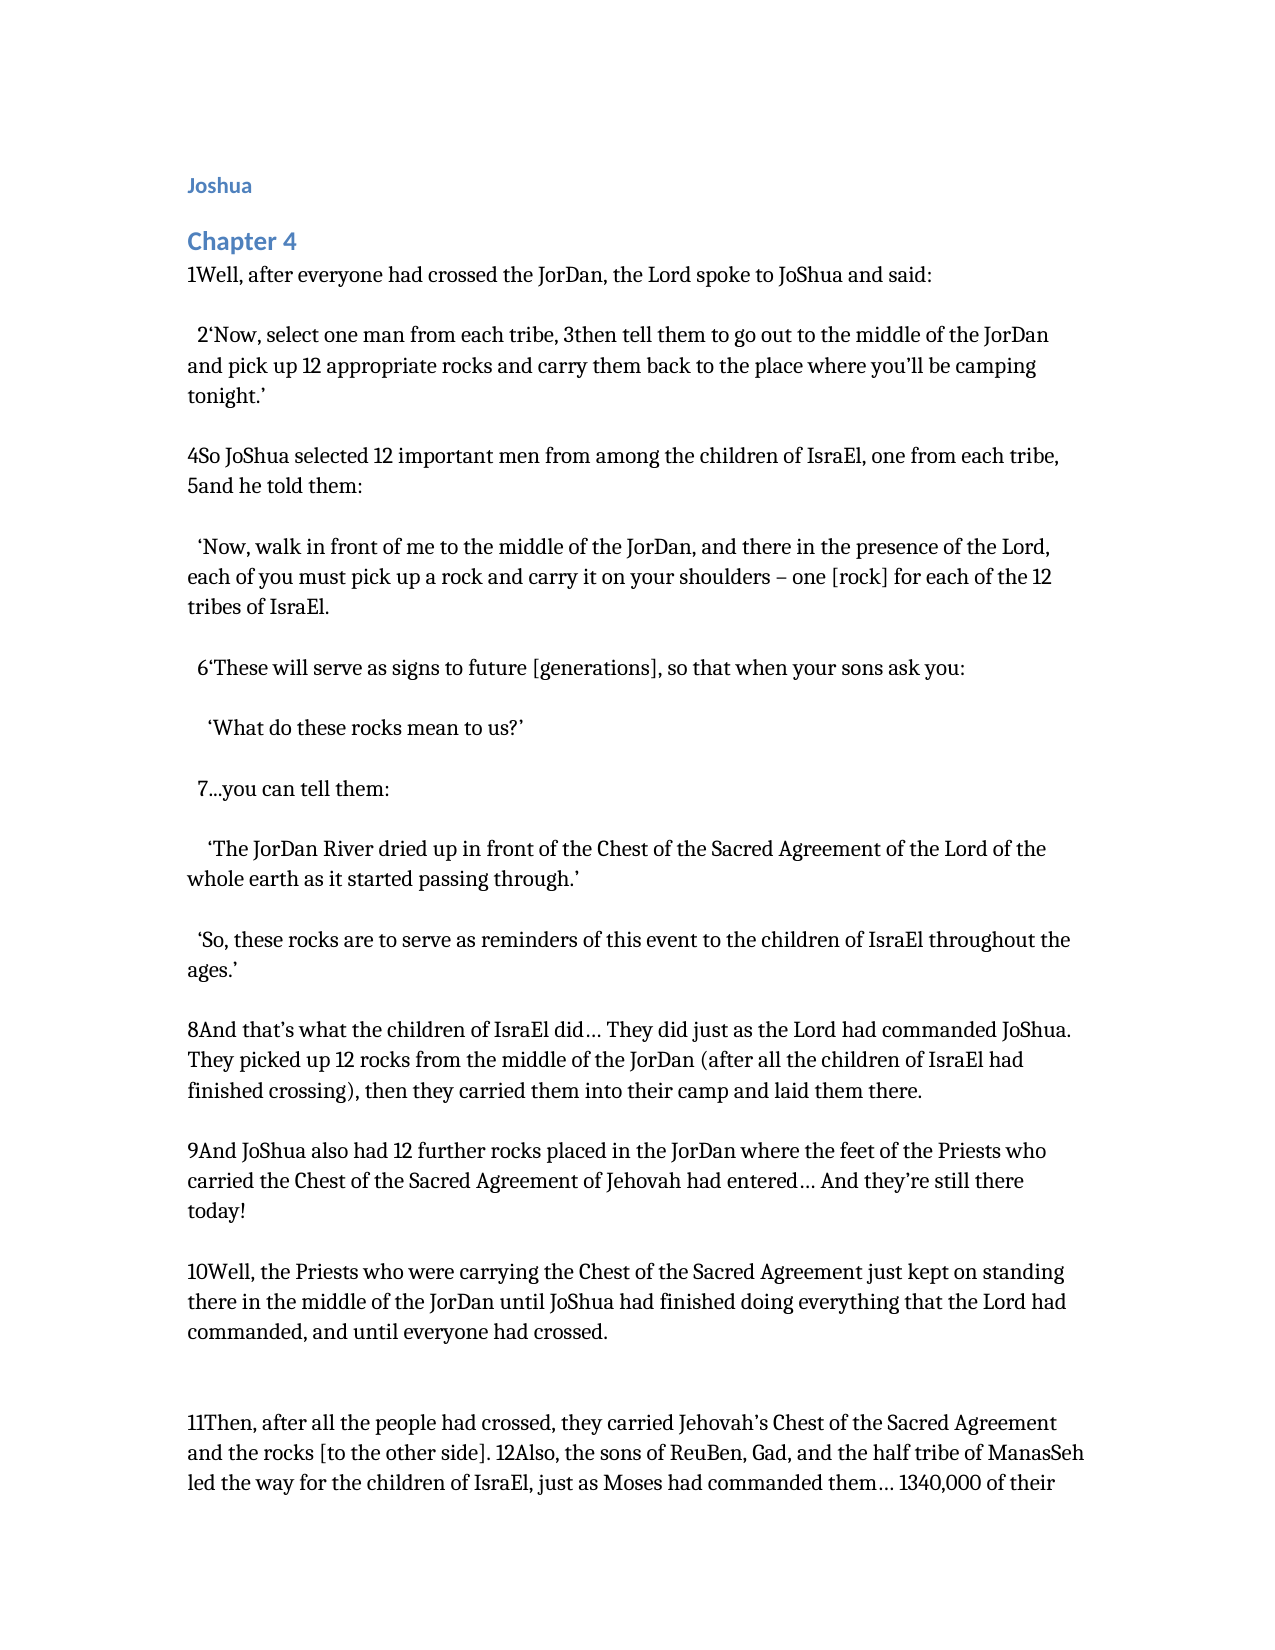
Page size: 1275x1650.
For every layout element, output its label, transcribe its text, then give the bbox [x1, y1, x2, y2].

subtitle Chapter 4 [187, 224, 1087, 257]
subtitle Joshua [187, 171, 1087, 199]
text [187, 262, 1087, 1496]
